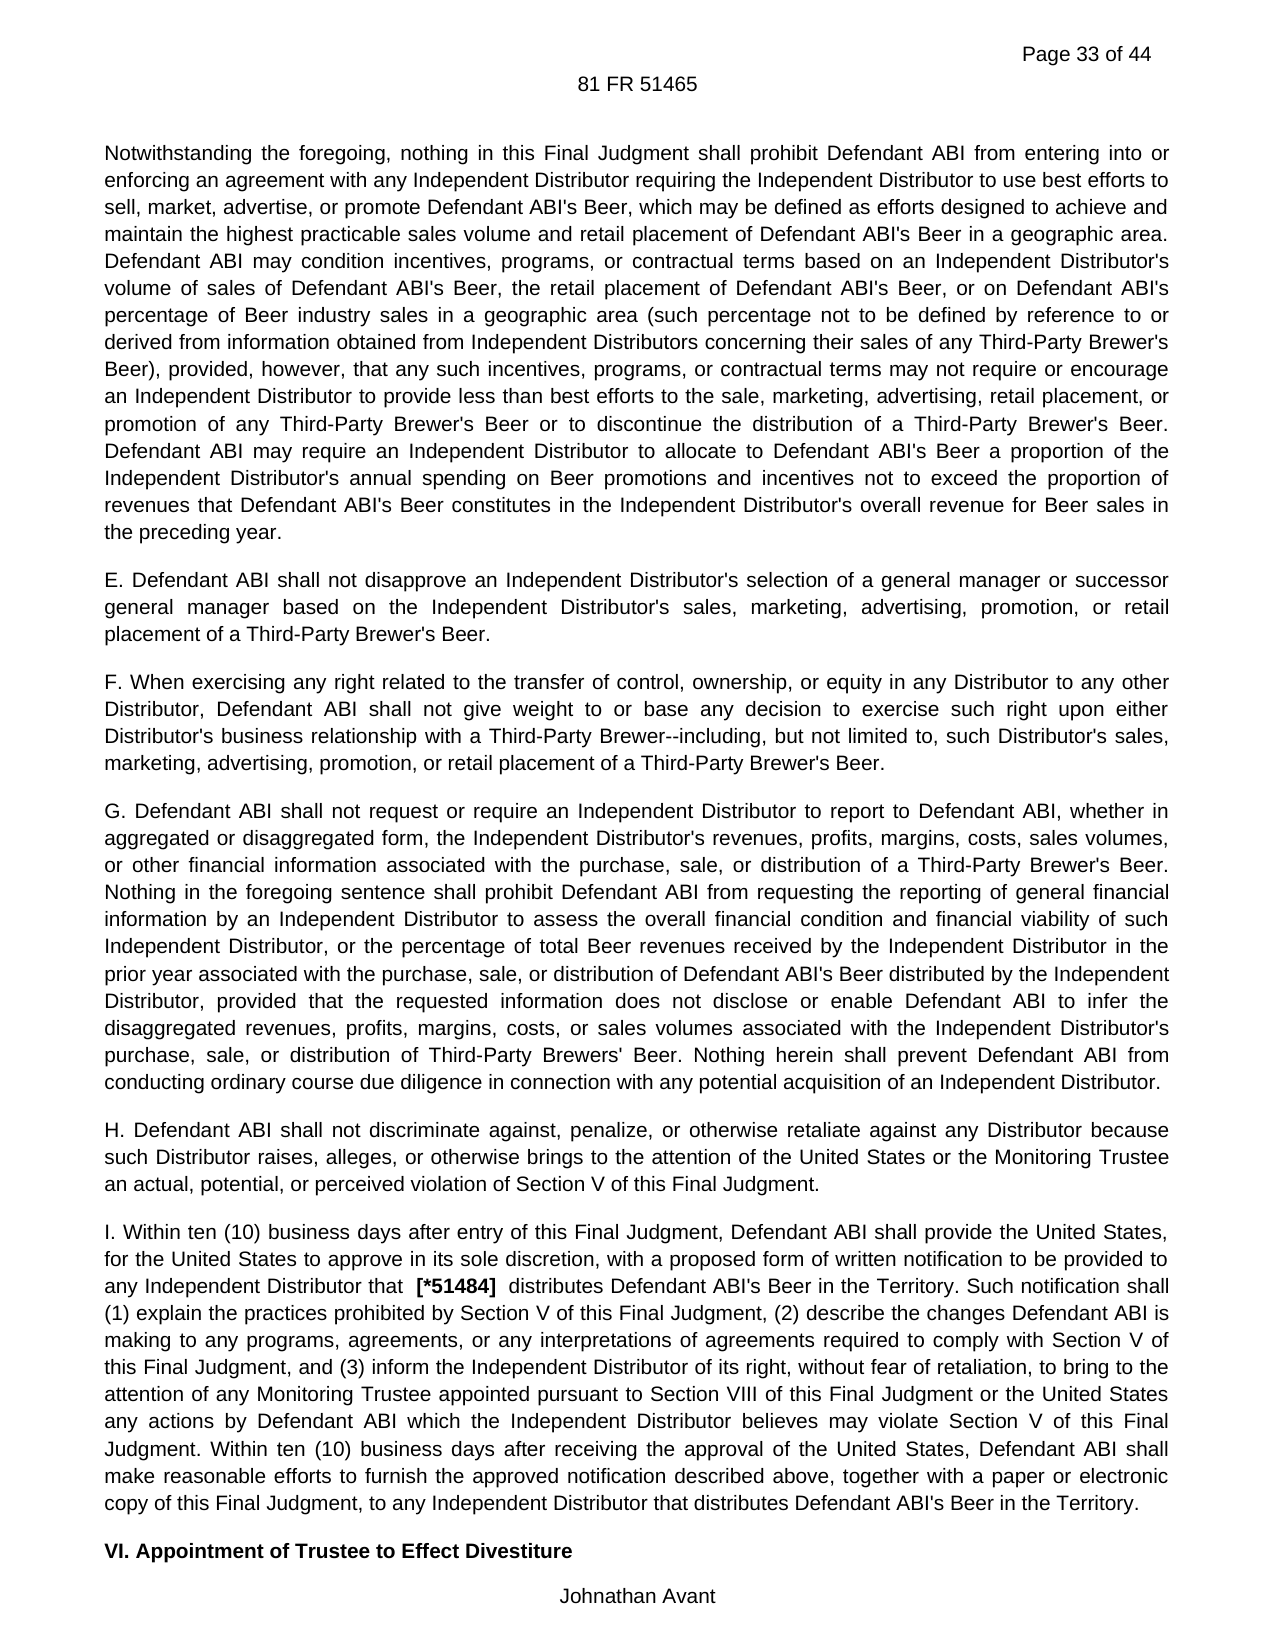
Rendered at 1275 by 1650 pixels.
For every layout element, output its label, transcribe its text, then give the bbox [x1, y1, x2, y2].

text G. Defendant ABI shall not request or require an Independent Distributor to report to Defendant ABI, whether in aggregated or disaggregated form, the Independent Distributor's revenues, profits, margins, costs, sales volumes, or other financial information associated with the purchase, sale, or distribution of a Third-Party Brewer's Beer. Nothing in the foregoing sentence shall prohibit Defendant ABI from requesting the reporting of general financial information by an Independent Distributor to assess the overall financial condition and financial viability of such Independent Distributor, or the percentage of total Beer revenues received by the Independent Distributor in the prior year associated with the purchase, sale, or distribution of Defendant ABI's Beer distributed by the Independent Distributor, provided that the requested information does not disclose or enable Defendant ABI to infer the disaggregated revenues, profits, margins, costs, or sales volumes associated with the Independent Distributor's purchase, sale, or distribution of Third-Party Brewers' Beer. Nothing herein shall prevent Defendant ABI from conducting ordinary course due diligence in connection with any potential acquisition of an Independent Distributor. [104, 796, 1171, 1094]
text H. Defendant ABI shall not discriminate against, penalize, or otherwise retaliate against any Distributor because such Distributor raises, alleges, or otherwise brings to the attention of the United States or the Monitoring Trustee an actual, potential, or perceived violation of Section V of this Final Judgment. [104, 1114, 1171, 1196]
text Notwithstanding the foregoing, nothing in this Final Judgment shall prohibit Defendant ABI from entering into or enforcing an agreement with any Independent Distributor requiring the Independent Distributor to use best efforts to sell, market, advertise, or promote Defendant ABI's Beer, which may be defined as efforts designed to achieve and maintain the highest practicable sales volume and retail placement of Defendant ABI's Beer in a geographic area. Defendant ABI may condition incentives, programs, or contractual terms based on an Independent Distributor's volume of sales of Defendant ABI's Beer, the retail placement of Defendant ABI's Beer, or on Defendant ABI's percentage of Beer industry sales in a geographic area (such percentage not to be defined by reference to or derived from information obtained from Independent Distributors concerning their sales of any Third-Party Brewer's Beer), provided, however, that any such incentives, programs, or contractual terms may not require or encourage an Independent Distributor to provide less than best efforts to the sale, marketing, advertising, retail placement, or promotion of any Third-Party Brewer's Beer or to discontinue the distribution of a Third-Party Brewer's Beer. Defendant ABI may require an Independent Distributor to allocate to Defendant ABI's Beer a proportion of the Independent Distributor's annual spending on Beer promotions and incentives not to exceed the proportion of revenues that Defendant ABI's Beer constitutes in the Independent Distributor's overall revenue for Beer sales in the preceding year. [104, 137, 1171, 544]
text I. Within ten (10) business days after entry of this Final Judgment, Defendant ABI shall provide the United States, for the United States to approve in its sole discretion, with a proposed form of written notification to be provided to any Independent Distributor that [*51484] distributes Defendant ABI's Beer in the Territory. Such notification shall (1) explain the practices prohibited by Section V of this Final Judgment, (2) describe the changes Defendant ABI is making to any programs, agreements, or any interpretations of agreements required to comply with Section V of this Final Judgment, and (3) inform the Independent Distributor of its right, without fear of retaliation, to bring to the attention of any Monitoring Trustee appointed pursuant to Section VIII of this Final Judgment or the United States any actions by Defendant ABI which the Independent Distributor believes may violate Section V of this Final Judgment. Within ten (10) business days after receiving the approval of the United States, Defendant ABI shall make reasonable efforts to furnish the approved notification described above, together with a paper or electronic copy of this Final Judgment, to any Independent Distributor that distributes Defendant ABI's Beer in the Territory. [104, 1217, 1171, 1514]
text E. Defendant ABI shall not disapprove an Independent Distributor's selection of a general manager or successor general manager based on the Independent Distributor's sales, marketing, advertising, promotion, or retail placement of a Third-Party Brewer's Beer. [104, 564, 1171, 646]
text VI. Appointment of Trustee to Effect Divestiture [104, 1535, 1171, 1562]
text F. When exercising any right related to the transfer of control, ownership, or equity in any Distributor to any other Distributor, Defendant ABI shall not give weight to or base any decision to exercise such right upon either Distributor's business relationship with a Third-Party Brewer--including, but not limited to, such Distributor's sales, marketing, advertising, promotion, or retail placement of a Third-Party Brewer's Beer. [104, 667, 1171, 775]
